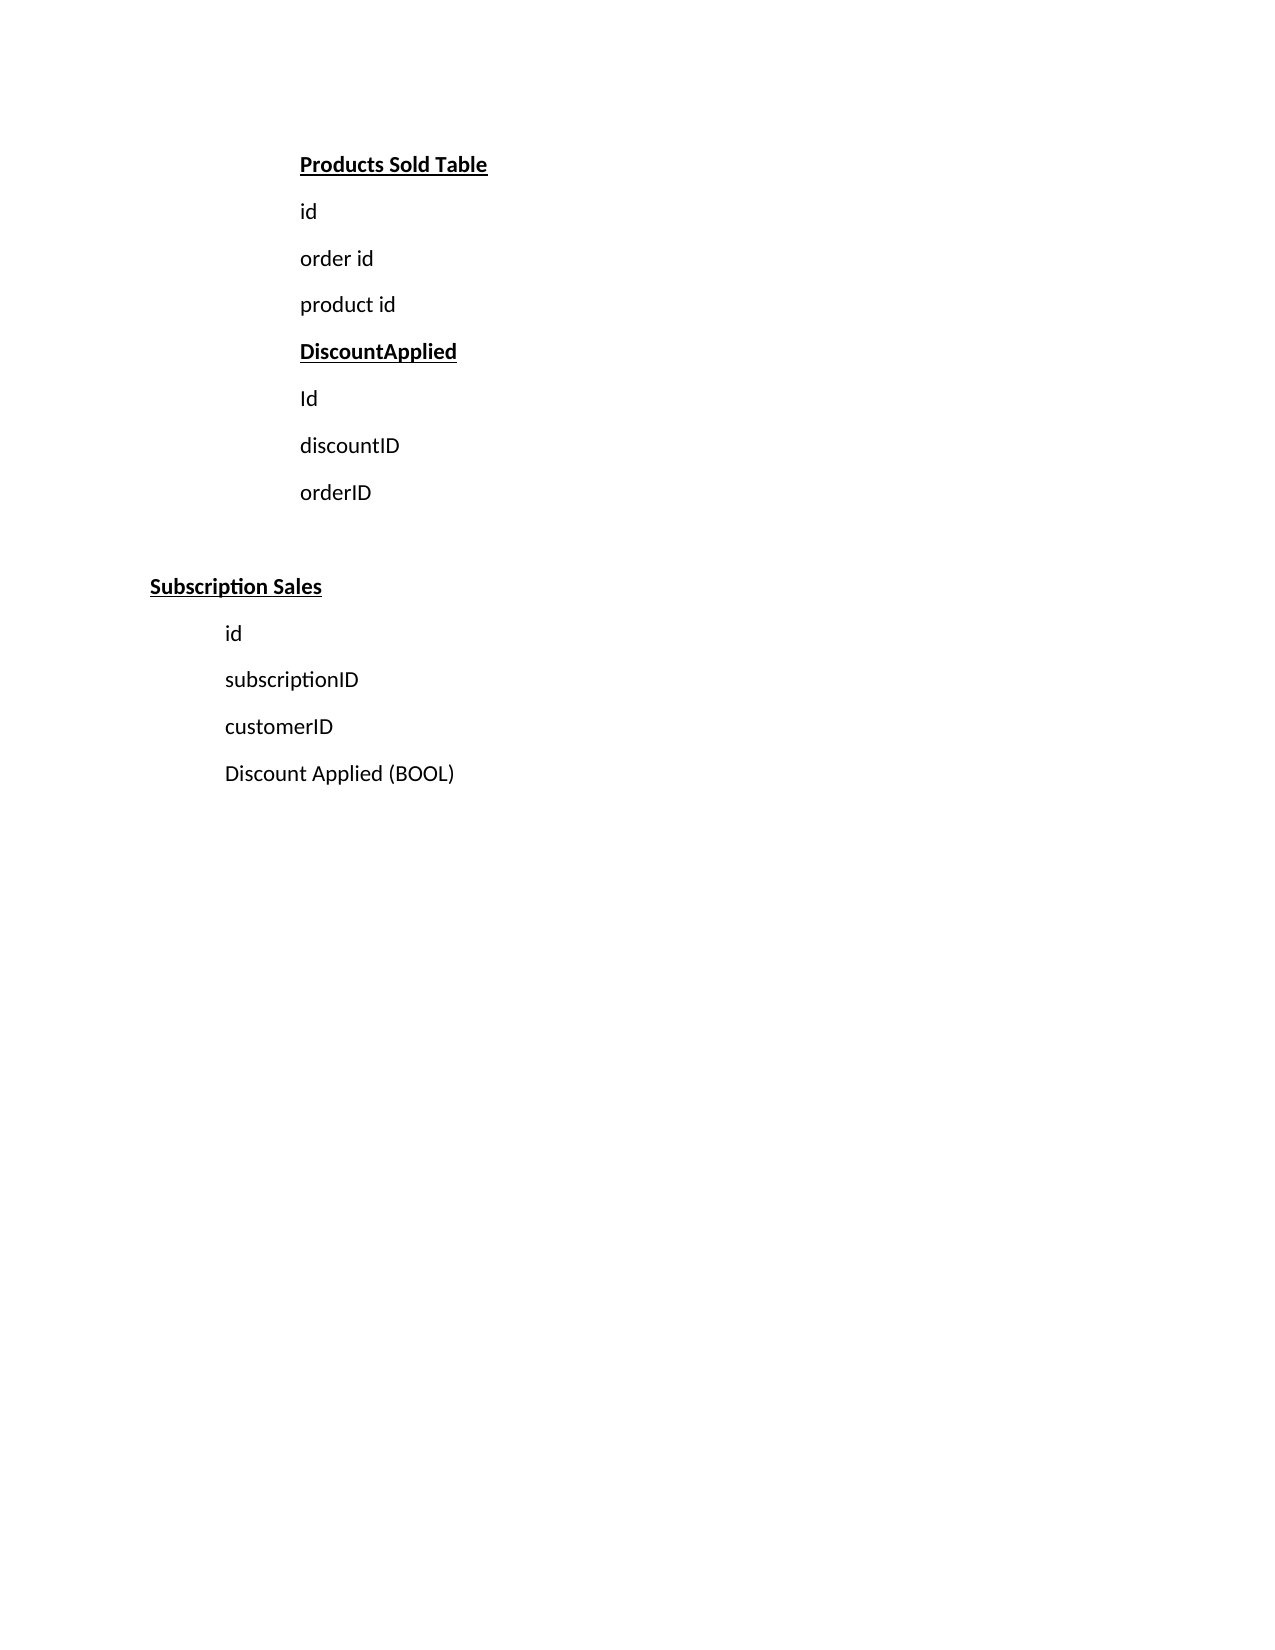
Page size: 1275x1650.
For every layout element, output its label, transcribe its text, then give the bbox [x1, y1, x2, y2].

text DiscountApplied [225, 337, 1125, 366]
text id [150, 619, 1125, 647]
text id [225, 197, 1125, 225]
text order id [225, 244, 1125, 272]
text subscriptionID [150, 666, 1125, 694]
text Discount Applied (BOOL) [150, 759, 1125, 787]
text product id [225, 291, 1125, 319]
text Subscription Sales [150, 572, 1125, 600]
text customerID [150, 712, 1125, 741]
text Products Sold Table [225, 150, 1125, 178]
text Id [225, 384, 1125, 412]
text orderID [225, 478, 1125, 506]
text discountID [225, 431, 1125, 459]
